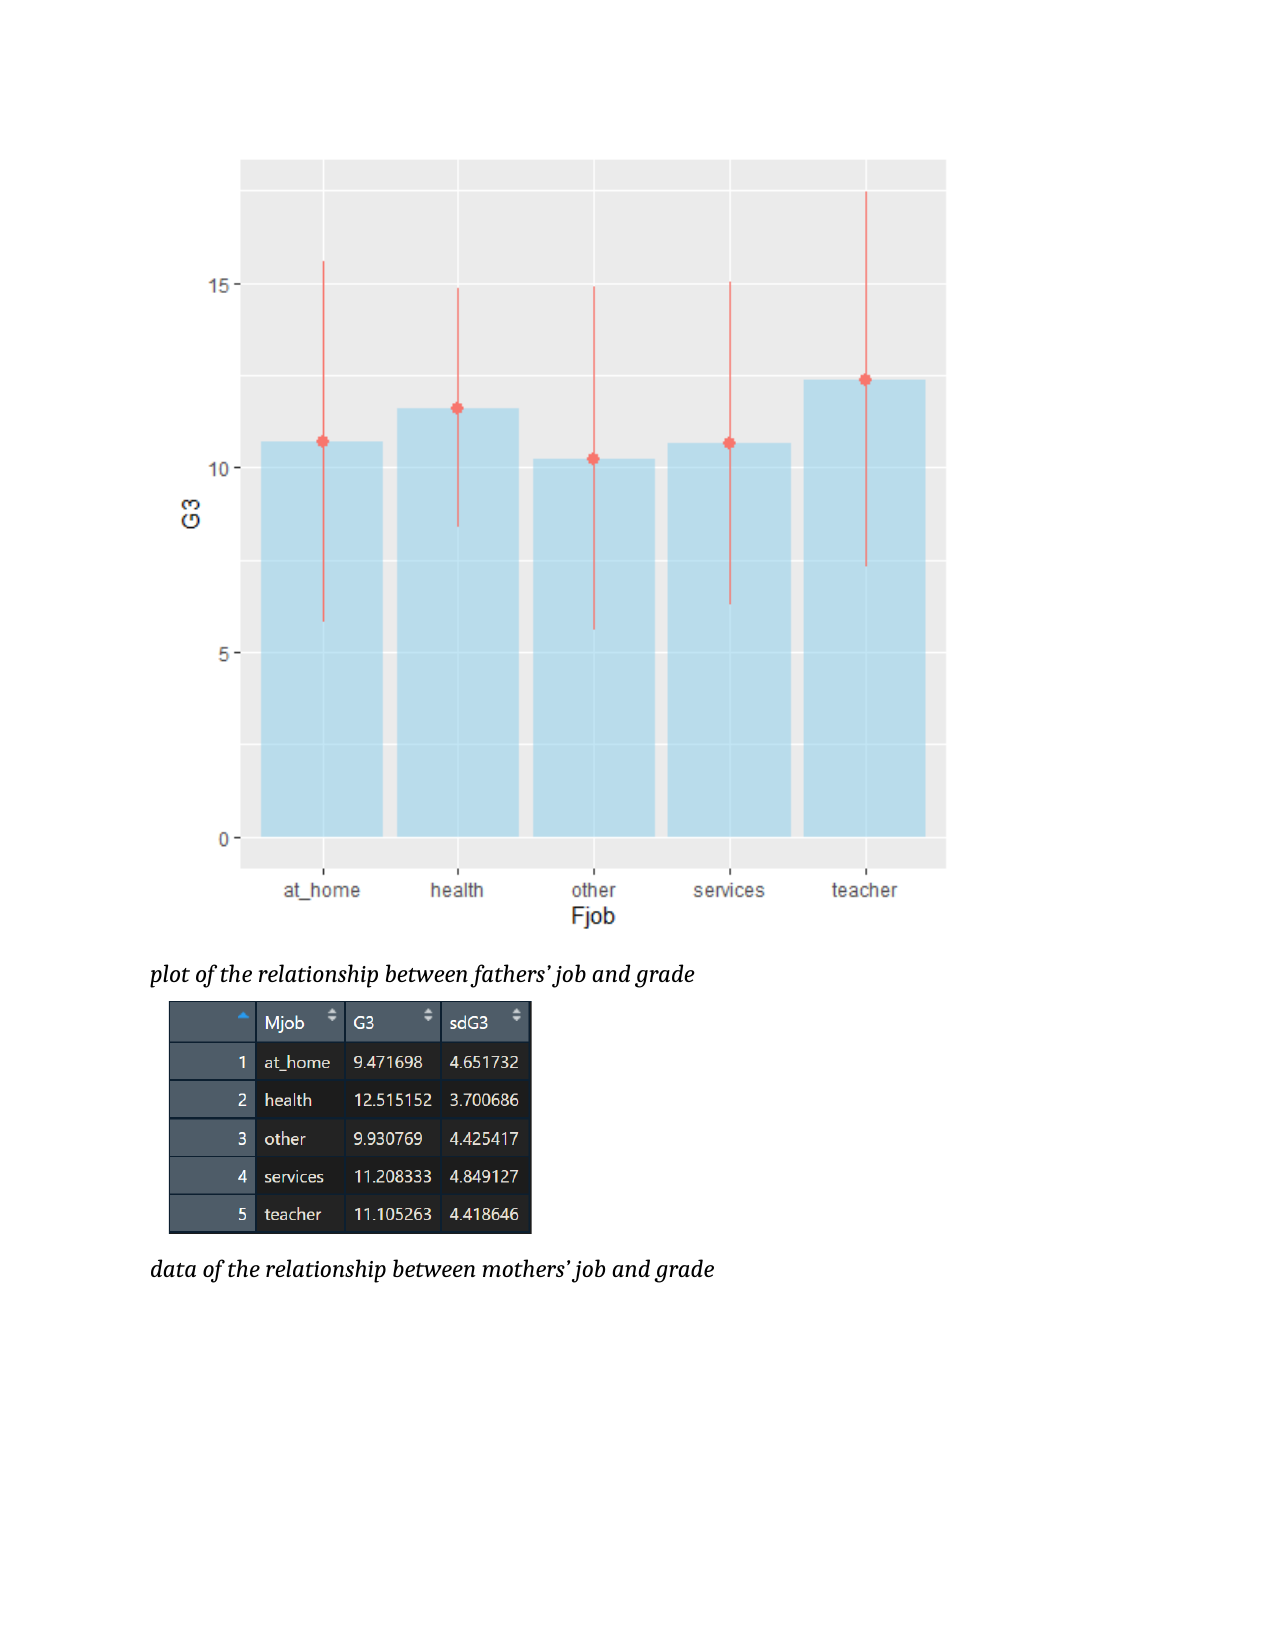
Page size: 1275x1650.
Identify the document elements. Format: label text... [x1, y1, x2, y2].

text plot of the relationship between fathers’ job and grade [150, 960, 1125, 989]
text data of the relationship between mothers’ job and grade [150, 1255, 1125, 1283]
picture [168, 150, 959, 940]
picture [168, 1001, 532, 1234]
